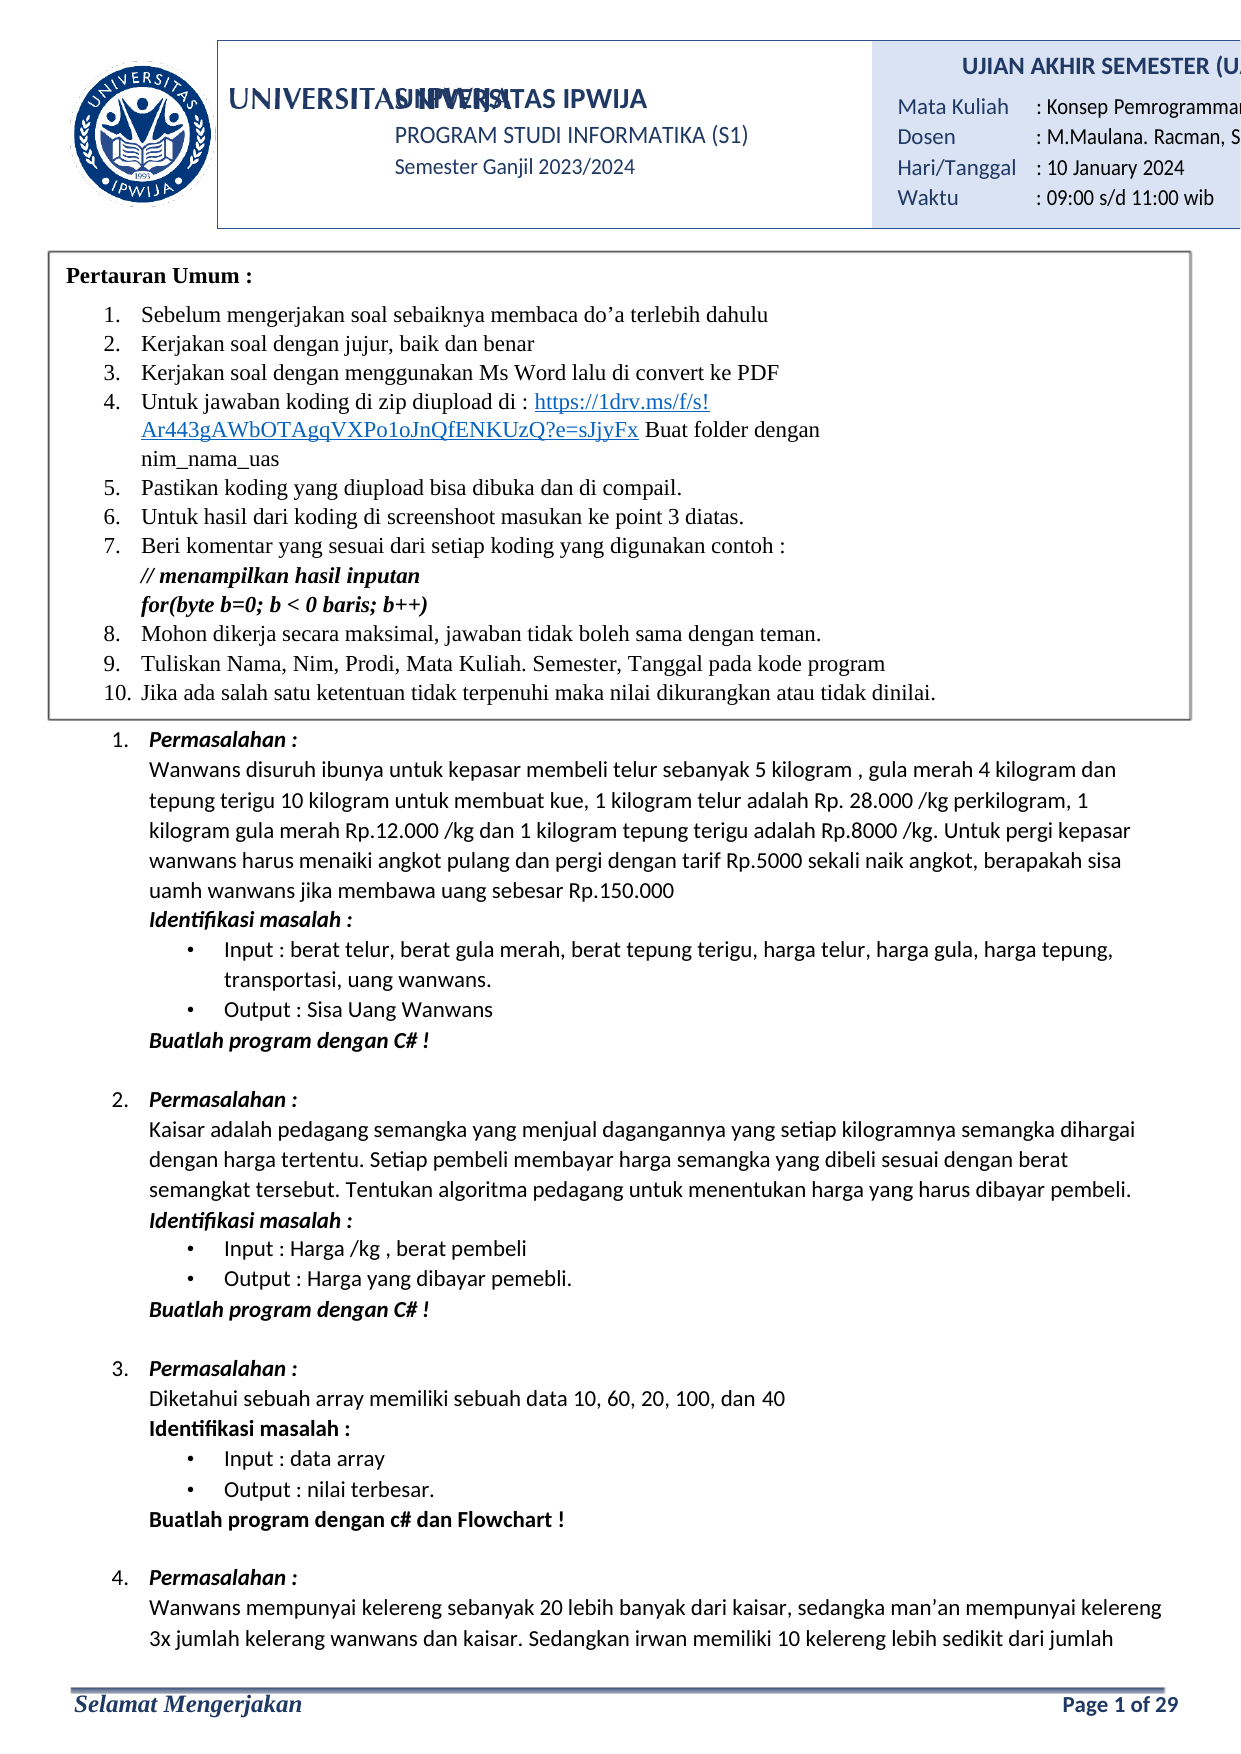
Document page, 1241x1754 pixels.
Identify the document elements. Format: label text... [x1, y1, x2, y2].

list Output : Harga yang dibayar pemebli. [186, 1264, 1216, 1293]
text Identifikasi masalah : [149, 905, 1216, 933]
list Output : nilai terbesar. [186, 1475, 1216, 1503]
text Buatlah program dengan c# dan Flowchart ! [149, 1505, 1216, 1533]
list Permasalahan : [111, 1354, 1216, 1382]
list Permasalahan : [111, 725, 1216, 753]
list Kerjakan soal dengan jujur, baik dan benar [103, 330, 1216, 357]
list Untuk jawaban koding di zip diupload di : https://1drv.ms/f/s!Ar443gAWbOTAgqVXPo1oJnQfENKUzQ?e=sJjyFx Buat folder dengan nim_nama_uas [103, 386, 840, 471]
list Input : data array [186, 1444, 1216, 1473]
list Permasalahan : [111, 1563, 1216, 1591]
text Buatlah program dengan C# ! [149, 1026, 1216, 1054]
list Sebelum mengerjakan soal sebaiknya membaca do’a terlebih dahulu [103, 301, 1216, 327]
picture [45, 248, 1194, 724]
list Pastikan koding yang diupload bisa dibuka dan di compail. [103, 474, 1216, 500]
list Beri komentar yang sesuai dari setiap koding yang digunakan contoh : [103, 532, 1216, 559]
list Jika ada salah satu ketentuan tidak terpenuhi maka nilai dikurangkan atau tidak dinilai. [103, 679, 1216, 705]
list Tuliskan Nama, Nim, Prodi, Mata Kuliah. Semester, Tanggal pada kode program [103, 650, 1216, 676]
list Output : Sisa Uang Wanwans [186, 996, 1216, 1023]
picture [64, 55, 224, 213]
table_header UNIVERSITAS IPWIJA PROGRAM STUDI INFORMATIKA (S1) Semester Ganjil 2023/2024 [218, 41, 872, 228]
list Mohon dikerja secara maksimal, jawaban tidak boleh sama dengan teman. [103, 620, 1216, 647]
text Pertauran Umum : [66, 262, 1216, 288]
text Buatlah program dengan C# ! [149, 1295, 1216, 1323]
list Input : Harga /kg , berat pembeli [186, 1234, 1216, 1262]
list Permasalahan : [111, 1085, 1216, 1113]
text // menampilkan hasil inputan [141, 562, 1216, 588]
text Kaisar adalah pedagang semangka yang menjual dagangannya yang setiap kilogramnya semangka dihargai dengan harga tertentu. Setiap pembeli membayar harga semangka yang dibeli sesuai dengan berat semangkat tersebut. Tentukan algoritma pedagang untuk menentukan harga yang harus dibayar pembeli. Identifikasi masalah : [149, 1113, 1163, 1234]
picture [68, 1684, 1169, 1696]
text Diketahui sebuah array memiliki sebuah data 10, 60, 20, 100, dan 40 Identifikasi masalah : [149, 1382, 811, 1442]
text Wanwans disuruh ibunya untuk kepasar membeli telur sebanyak 5 kilogram , gula merah 4 kilogram dan tepung terigu 10 kilogram untuk membuat kue, 1 kilogram telur adalah Rp. 28.000 /kg perkilogram, 1 kilogram gula merah Rp.12.000 /kg dan 1 kilogram tepung terigu adalah Rp.8000 /kg. Untuk pergi kepasar wanwans harus menaiki angkot pulang dan pergi dengan tarif Rp.5000 sekali naik angkot, berapakah sisa uamh wanwans jika membawa uang sebesar Rp.150.000 [149, 753, 1158, 904]
text for(byte b=0; b < 0 baris; b++) [141, 591, 1216, 618]
list Untuk hasil dari koding di screenshoot masukan ke point 3 diatas. [103, 503, 1216, 529]
table_header UJIAN AKHIR SEMESTER (UAS) Mata Kuliah : Konsep Pemrogramman Dosen : M.Maulana. Racman, S.Kom., M.Kom Hari/Tanggal : 10 January 2024 Waktu : 09:00 s/d 11:00 wib [873, 41, 1240, 228]
list Kerjakan soal dengan menggunakan Ms Word lalu di convert ke PDF [103, 359, 1216, 386]
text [149, 1591, 1189, 1652]
list Input : berat telur, berat gula merah, berat tepung terigu, harga telur, harga gula, harga tepung, transportasi, uang wanwans. [186, 933, 1141, 993]
